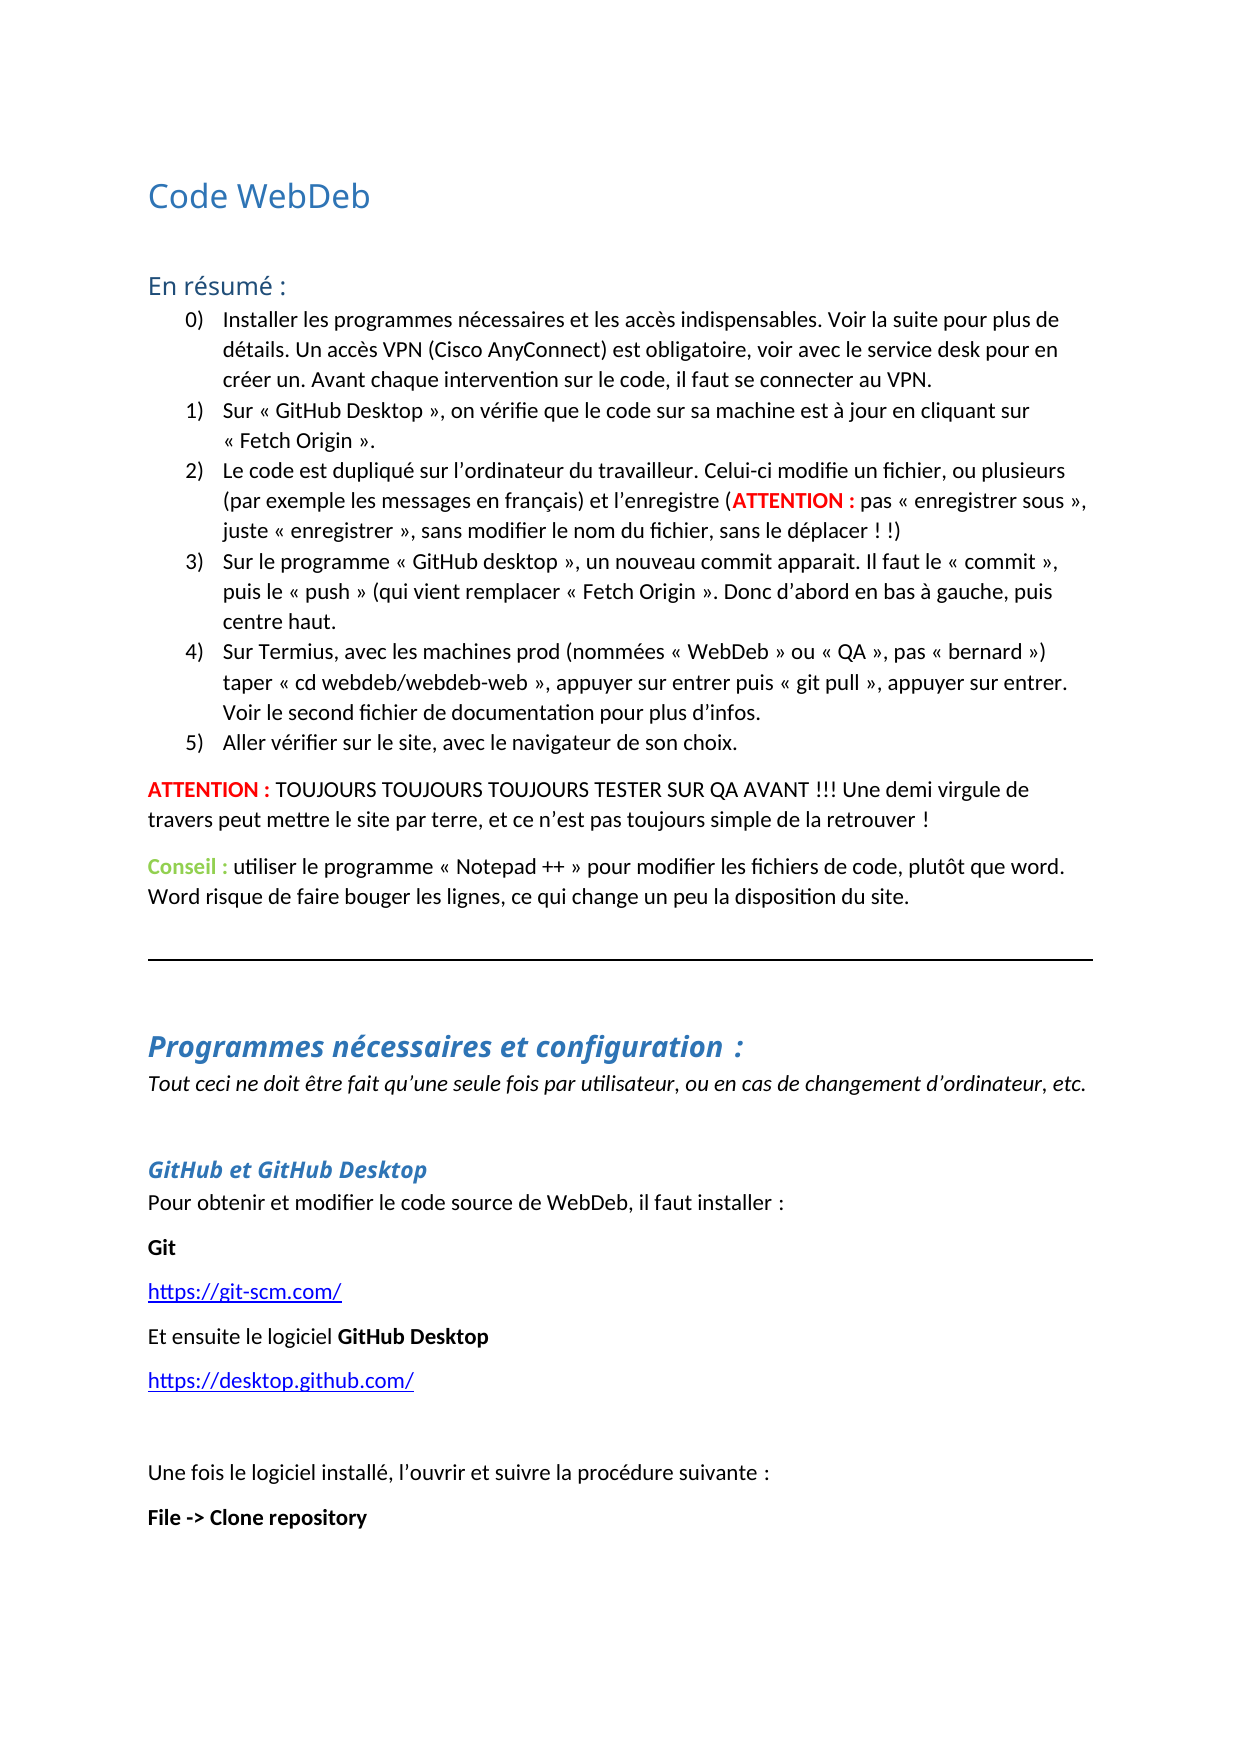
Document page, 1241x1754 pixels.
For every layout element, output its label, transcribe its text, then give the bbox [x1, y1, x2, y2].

subtitle Code WebDeb [148, 173, 1093, 218]
text Conseil : utiliser le programme « Notepad ++ » pour modifier les fichiers de code, plutôt que word. Word risque de faire bouger les lignes, ce qui change un peu la disposition du site. [148, 852, 1093, 910]
list Sur le programme « GitHub desktop », un nouveau commit apparait. Il faut le « commit », puis le « push » (qui vient remplacer « Fetch Origin ». Donc d’abord en bas à gauche, puis centre haut. [185, 547, 1093, 635]
text Pour obtenir et modifier le code source de WebDeb, il faut installer : [148, 1188, 1093, 1216]
text Une fois le logiciel installé, l’ouvrir et suivre la procédure suivante : [148, 1458, 1093, 1486]
text Git [148, 1233, 1093, 1261]
text https://desktop.github.com/ [148, 1367, 1093, 1395]
text https://git-scm.com/ [148, 1277, 1093, 1305]
text Tout ceci ne doit être fait qu’une seule fois par utilisateur, ou en cas de changement d’ordinateur, etc. [148, 1069, 1093, 1097]
list Le code est dupliqué sur l’ordinateur du travailleur. Celui-ci modifie un fichier, ou plusieurs (par exemple les messages en français) et l’enregistre (ATTENTION : pas « enregistrer sous », juste « enregistrer », sans modifier le nom du fichier, sans le déplacer ! !) [185, 456, 1093, 545]
list Installer les programmes nécessaires et les accès indispensables. Voir la suite pour plus de détails. Un accès VPN (Cisco AnyConnect) est obligatoire, voir avec le service desk pour en créer un. Avant chaque intervention sur le code, il faut se connecter au VPN. [185, 305, 1093, 394]
text Et ensuite le logiciel GitHub Desktop [148, 1322, 1093, 1350]
text File -> Clone repository [148, 1503, 1093, 1531]
list Sur Termius, avec les machines prod (nommées « WebDeb » ou « QA », pas « bernard ») taper « cd webdeb/webdeb-web », appuyer sur entrer puis « git pull », appuyer sur entrer. Voir le second fichier de documentation pour plus d’infos. [185, 637, 1093, 726]
list Sur « GitHub Desktop », on vérifie que le code sur sa machine est à jour en cliquant sur « Fetch Origin ». [185, 396, 1093, 454]
subtitle En résumé : [148, 268, 1093, 302]
subtitle Programmes nécessaires et configuration : [148, 1027, 1093, 1066]
subtitle GitHub et GitHub Desktop [148, 1154, 1093, 1185]
list Aller vérifier sur le site, avec le navigateur de son choix. [185, 728, 1093, 756]
text ATTENTION : TOUJOURS TOUJOURS TOUJOURS TESTER SUR QA AVANT !!! Une demi virgule de travers peut mettre le site par terre, et ce n’est pas toujours simple de la retrouver ! [148, 775, 1093, 833]
